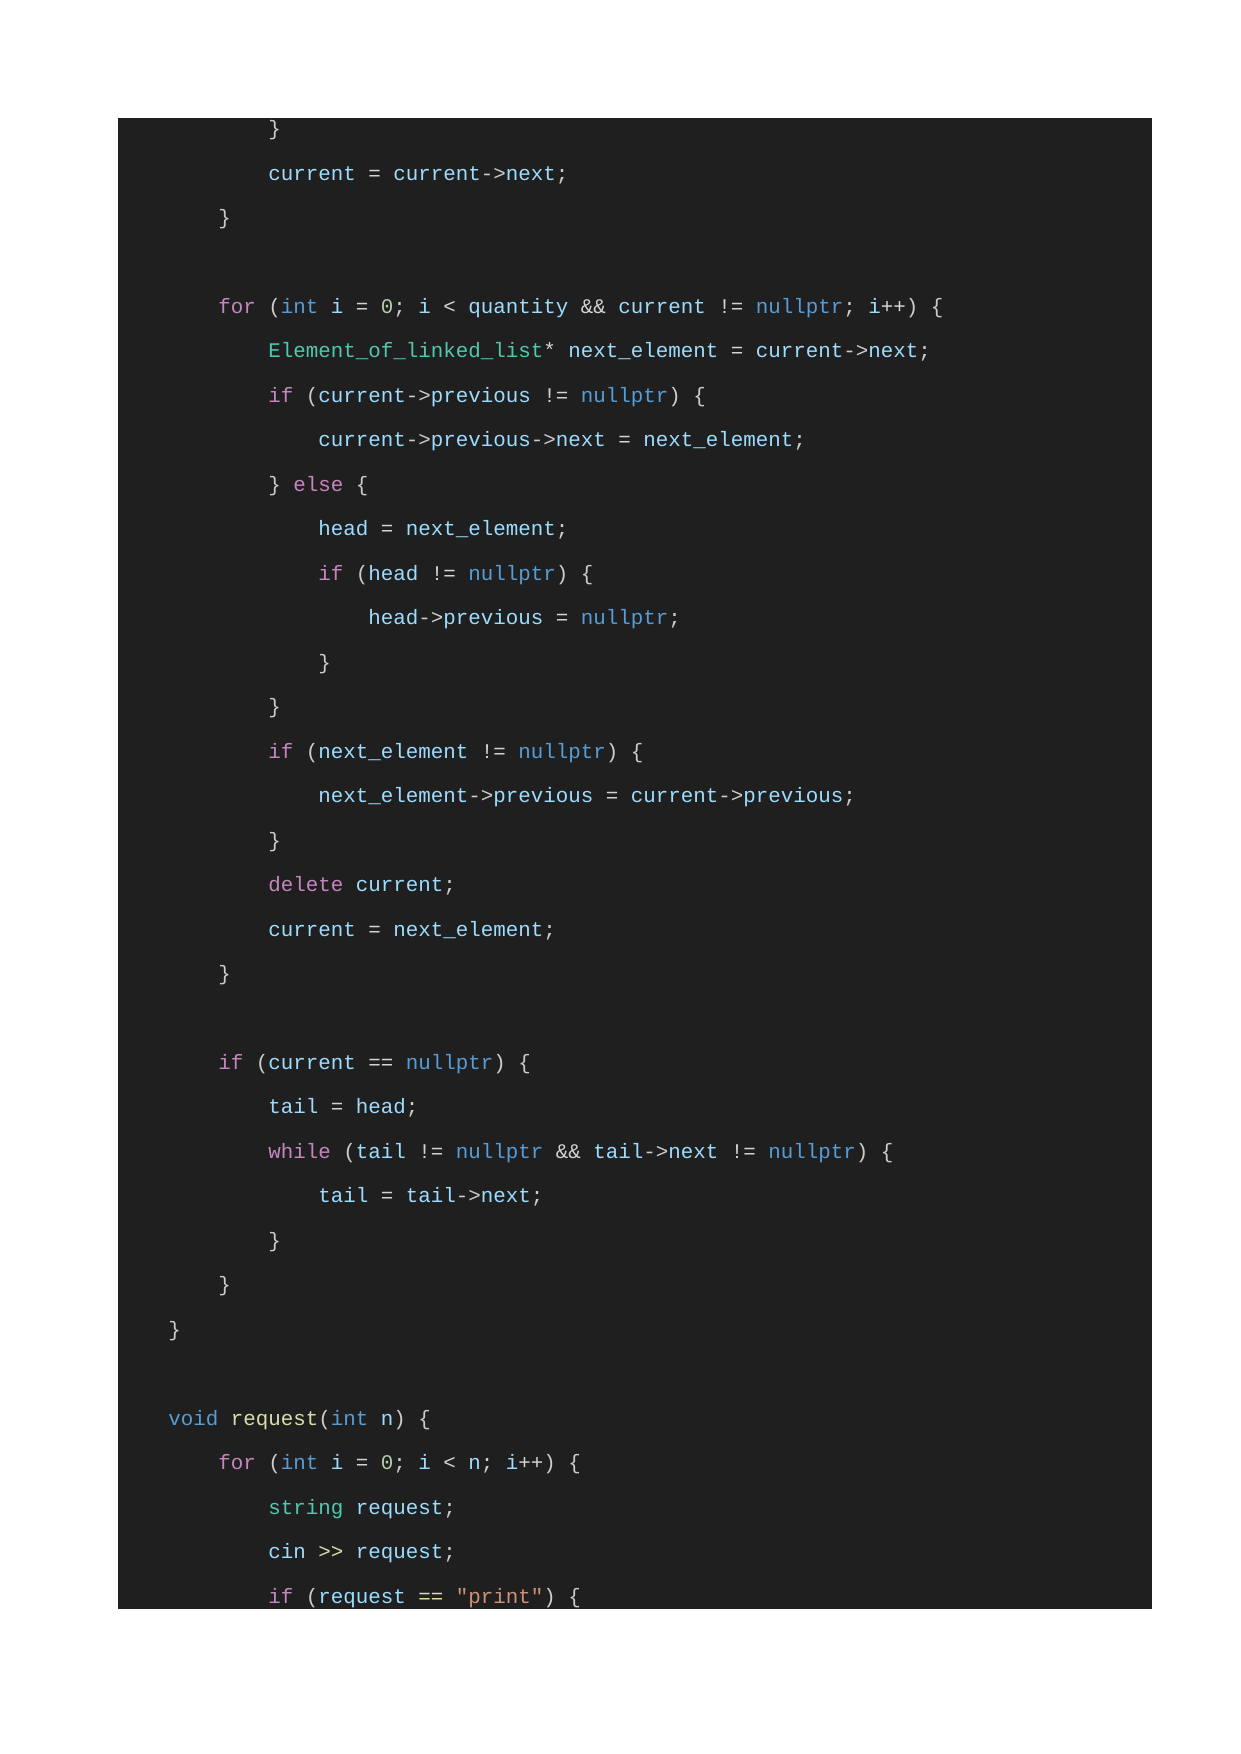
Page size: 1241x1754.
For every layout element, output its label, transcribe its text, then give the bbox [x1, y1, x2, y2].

text while (tail != nullptr && tail->next != nullptr) { [118, 1141, 1152, 1165]
text current = current->next; [118, 162, 1152, 186]
text if (next_element != nullptr) { [118, 741, 1152, 764]
text tail = head; [118, 1097, 1152, 1120]
text void request(int n) { [118, 1408, 1152, 1432]
text } else { [118, 474, 1152, 497]
text current = next_element; [118, 919, 1152, 942]
text } [118, 1319, 1152, 1343]
text if (head != nullptr) { [118, 563, 1152, 586]
text delete current; [118, 874, 1152, 898]
text } [118, 652, 1152, 675]
text } [118, 963, 1152, 987]
text cin >> request; [118, 1541, 1152, 1565]
text } [118, 1230, 1152, 1254]
text } [118, 207, 1152, 231]
text if (current == nullptr) { [118, 1052, 1152, 1076]
text head->previous = nullptr; [118, 607, 1152, 631]
text if (request == "print") { [118, 1586, 1152, 1609]
text for (int i = 0; i < quantity && current != nullptr; i++) { [118, 296, 1152, 319]
text tail = tail->next; [118, 1186, 1152, 1209]
text } [118, 696, 1152, 720]
text head = next_element; [118, 518, 1152, 542]
text if (current->previous != nullptr) { [118, 385, 1152, 408]
text } [118, 830, 1152, 853]
text for (int i = 0; i < n; i++) { [118, 1452, 1152, 1476]
text } [118, 118, 1152, 142]
text Element_of_linked_list* next_element = current->next; [118, 340, 1152, 364]
text string request; [118, 1497, 1152, 1521]
text } [118, 1274, 1152, 1298]
text next_element->previous = current->previous; [118, 785, 1152, 809]
text current->previous->next = next_element; [118, 429, 1152, 453]
